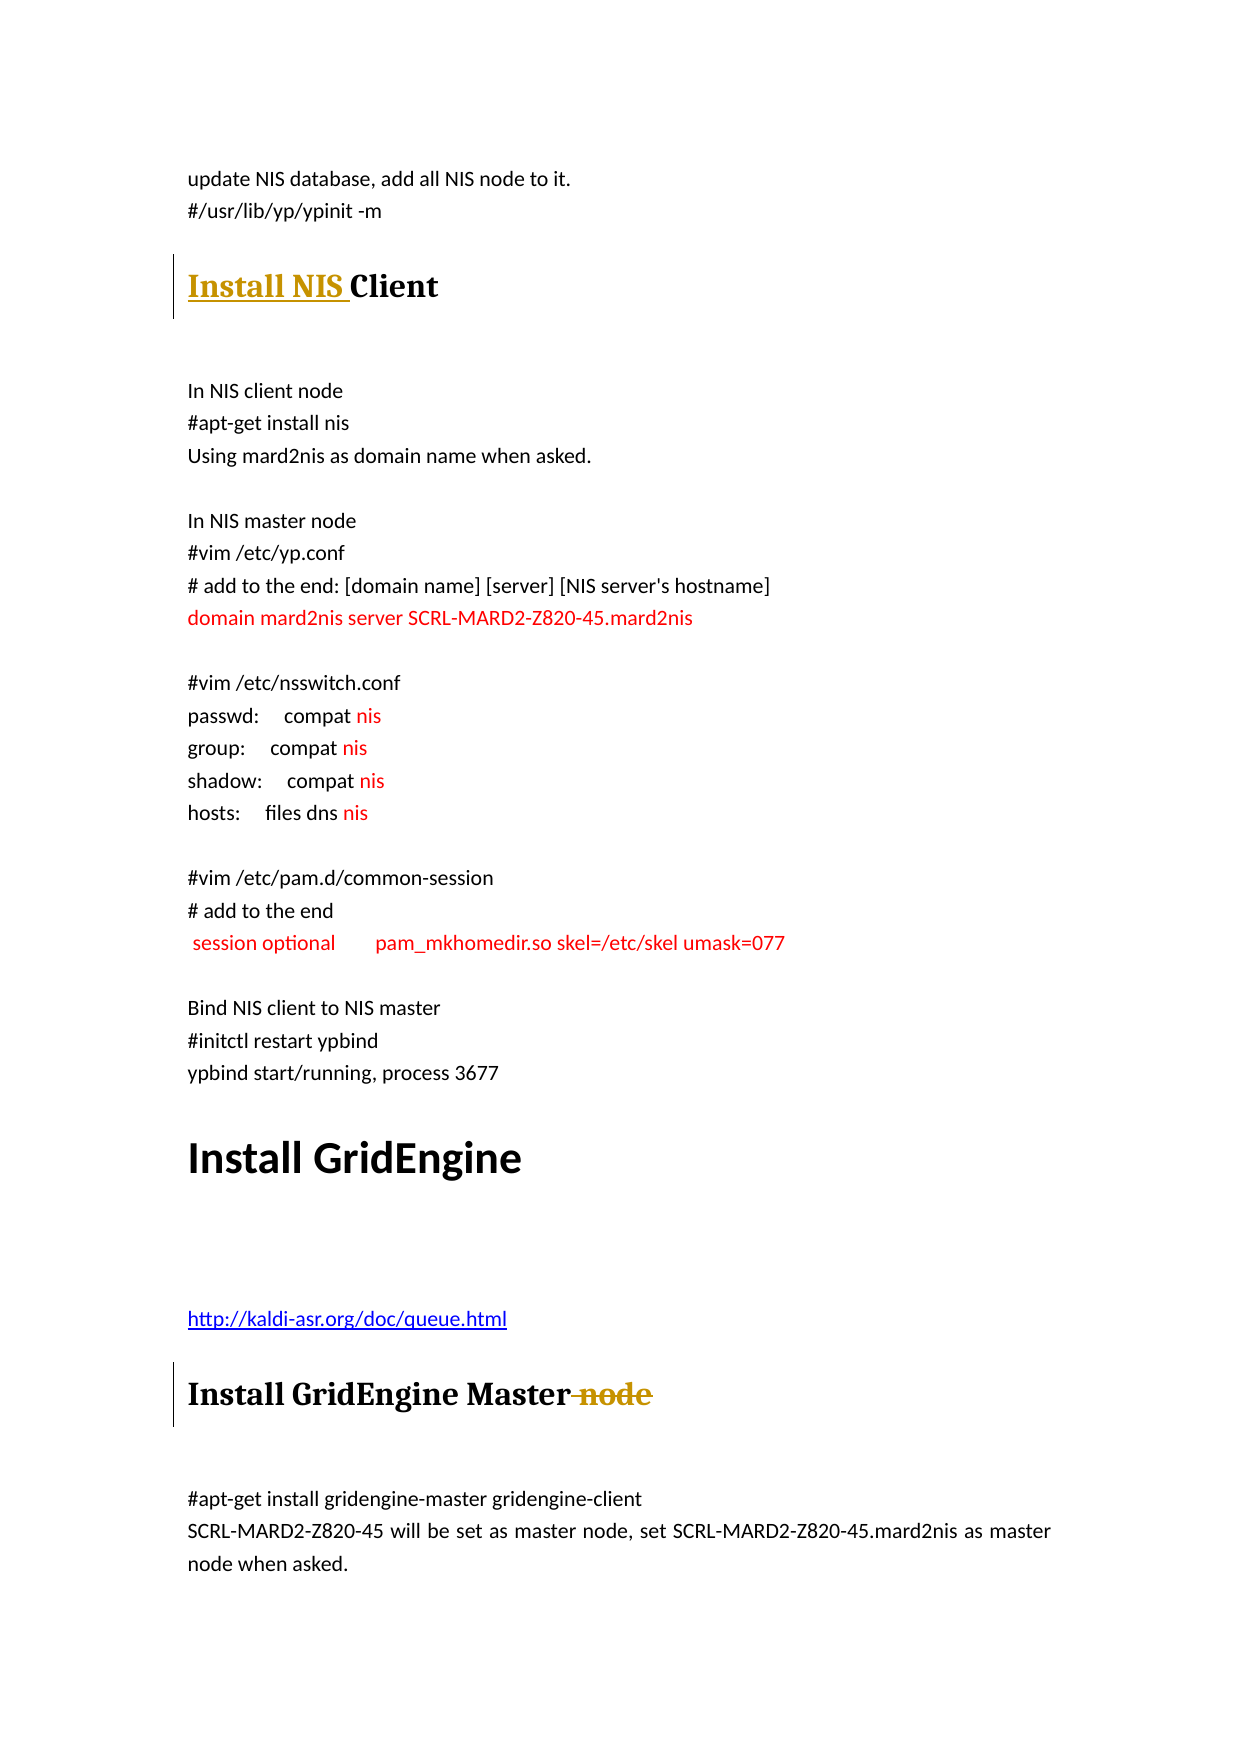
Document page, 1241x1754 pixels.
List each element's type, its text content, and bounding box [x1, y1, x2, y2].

text hosts: files dns nis [187, 797, 1053, 829]
text http://kaldi-asr.org/doc/queue.html [187, 1303, 1053, 1335]
text #apt-get install gridengine-master gridengine-client [187, 1482, 1053, 1515]
text # add to the end: [domain name] [server] [NIS server's hostname] [187, 569, 1053, 602]
text session optional pam_mkhomedir.so skel=/etc/skel umask=077 [187, 927, 1053, 959]
text passwd: compat nis [187, 699, 1053, 732]
text In NIS master node [187, 504, 1053, 537]
text domain mard2nis server SCRL-MARD2-Z820-45.mard2nis [187, 602, 1053, 634]
text # add to the end [187, 894, 1053, 927]
text #vim /etc/yp.conf [187, 537, 1053, 569]
text group: compat nis [187, 732, 1053, 764]
text #vim /etc/nsswitch.conf [187, 667, 1053, 699]
subtitle Client [187, 254, 1053, 319]
text shadow: compat nis [187, 764, 1053, 797]
subtitle Install GridEngine [187, 1124, 1053, 1189]
text #initctl restart ypbind [187, 1024, 1053, 1057]
text update NIS database, add all NIS node to it. [187, 162, 1053, 194]
text #apt-get install nis [187, 407, 1053, 439]
text #vim /etc/pam.d/common-session [187, 862, 1053, 894]
text #/usr/lib/yp/ypinit -m [187, 194, 1053, 227]
text Bind NIS client to NIS master [187, 992, 1053, 1024]
text ypbind start/running, process 3677 [187, 1057, 1053, 1089]
text SCRL-MARD2-Z820-45 will be set as master node, set SCRL-MARD2-Z820-45.mard2nis as master node when asked. [187, 1515, 1053, 1580]
text Using mard2nis as domain name when asked. [187, 439, 1053, 472]
text In NIS client node [187, 374, 1053, 407]
subtitle Install GridEngine Master [187, 1362, 1053, 1427]
